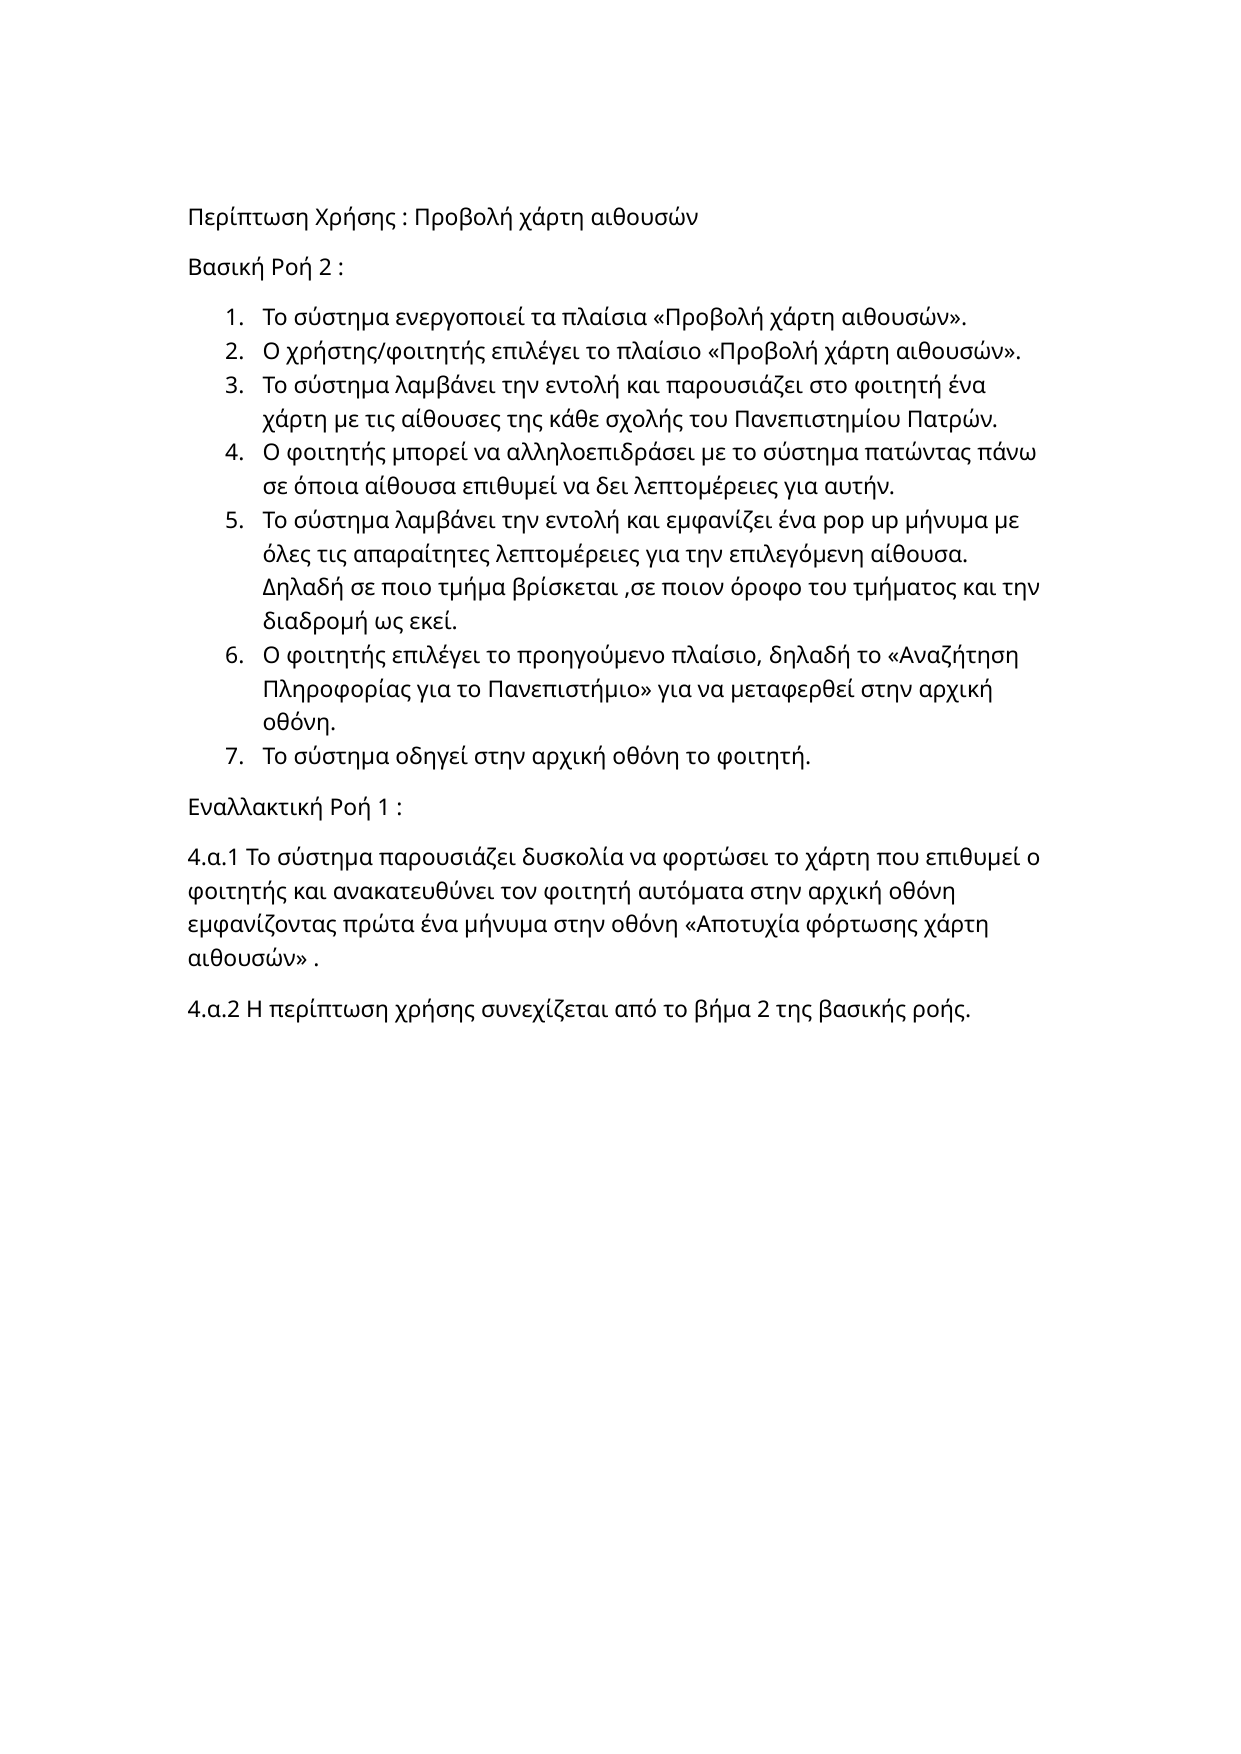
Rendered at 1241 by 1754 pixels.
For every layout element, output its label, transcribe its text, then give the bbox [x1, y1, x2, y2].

text 4.α.1 Το σύστημα παρουσιάζει δυσκολία να φορτώσει το χάρτη που επιθυμεί ο φοιτητής και ανακατευθύνει τον φοιτητή αυτόματα στην αρχική οθόνη εμφανίζοντας πρώτα ένα μήνυμα στην οθόνη «Αποτυχία φόρτωσης χάρτη αιθουσών» . [187, 841, 1053, 973]
list Το σύστημα οδηγεί στην αρχική οθόνη το φοιτητή. [225, 740, 1053, 771]
list Το σύστημα ενεργοποιεί τα πλαίσια «Προβολή χάρτη αιθουσών». [225, 301, 1053, 332]
text 4.α.2 Η περίπτωση χρήσης συνεχίζεται από το βήμα 2 της βασικής ροής. [187, 992, 1053, 1024]
text Εναλλακτική Ροή 1 : [187, 790, 1053, 822]
list Το σύστημα λαμβάνει την εντολή και εμφανίζει ένα pop up μήνυμα με όλες τις απαραίτητες λεπτομέρειες για την επιλεγόμενη αίθουσα. Δηλαδή σε ποιο τμήμα βρίσκεται ,σε ποιον όροφο του τμήματος και την διαδρομή ως εκεί. [225, 504, 1053, 636]
list Ο φοιτητής μπορεί να αλληλοεπιδράσει με το σύστημα πατώντας πάνω σε όποια αίθουσα επιθυμεί να δει λεπτομέρειες για αυτήν. [225, 436, 1053, 501]
text Βασική Ροή 2 : [187, 251, 1053, 282]
text Περίπτωση Χρήσης : Προβολή χάρτη αιθουσών [187, 200, 1053, 232]
list Ο χρήστης/φοιτητής επιλέγει το πλαίσιο «Προβολή χάρτη αιθουσών». [225, 335, 1053, 366]
list Το σύστημα λαμβάνει την εντολή και παρουσιάζει στο φοιτητή ένα χάρτη με τις αίθουσες της κάθε σχολής του Πανεπιστημίου Πατρών. [225, 369, 1053, 434]
list Ο φοιτητής επιλέγει το προηγούμενο πλαίσιο, δηλαδή το «Αναζήτηση Πληροφορίας για το Πανεπιστήμιο» για να μεταφερθεί στην αρχική οθόνη. [225, 639, 1053, 737]
